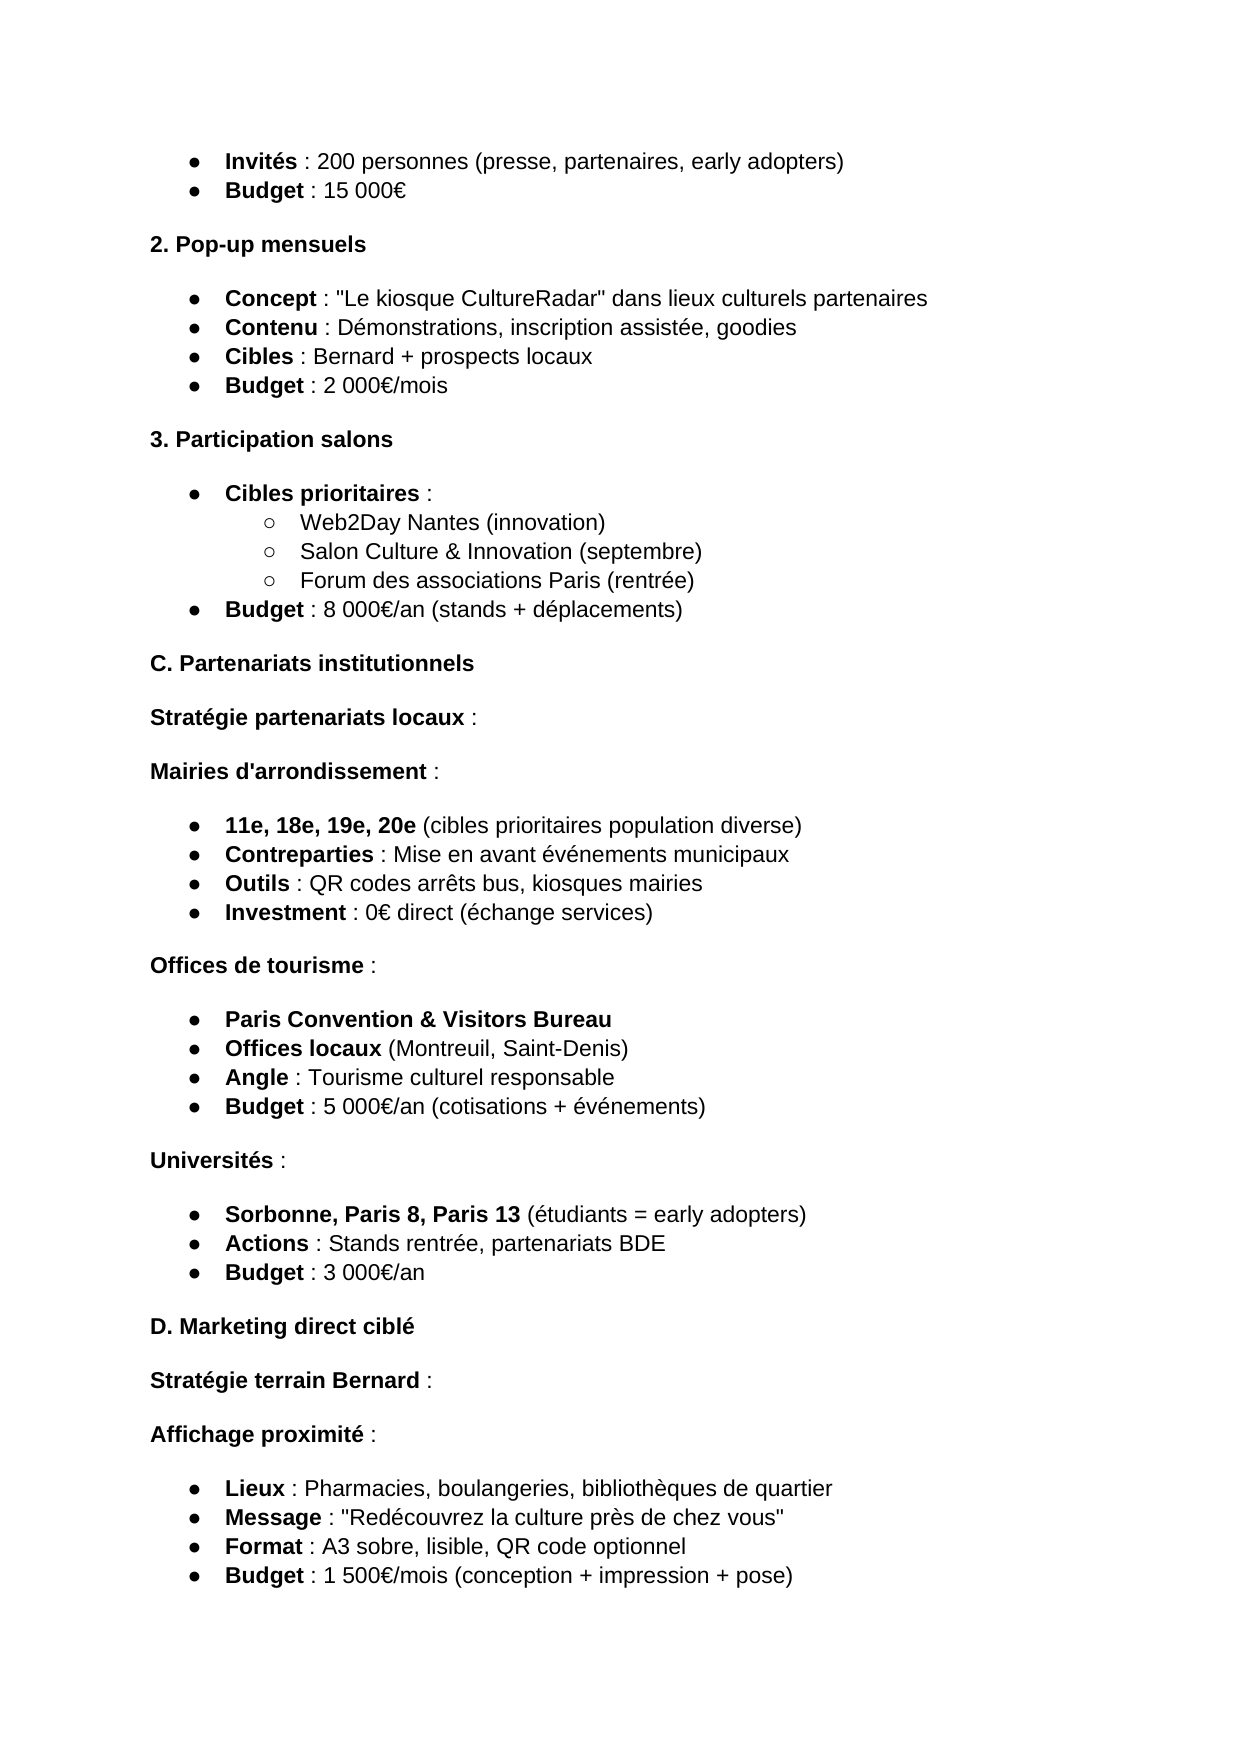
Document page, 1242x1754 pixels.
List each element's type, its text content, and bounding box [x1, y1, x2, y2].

list Offices locaux (Montreuil, Saint-Denis) [187, 1035, 1092, 1062]
list Cibles prioritaires : [187, 480, 1092, 506]
list Budget : 15 000€ [187, 177, 1092, 203]
subtitle D. Marketing direct ciblé [150, 1313, 1069, 1339]
text Affichage proximité : [150, 1421, 1092, 1447]
list Paris Convention & Visitors Bureau [187, 1006, 1092, 1033]
list Cibles : Bernard + prospects locaux [187, 343, 1092, 369]
list Sorbonne, Paris 8, Paris 13 (étudiants = early adopters) [187, 1201, 1092, 1227]
list Concept : "Le kiosque CultureRadar" dans lieux culturels partenaires [187, 285, 1092, 311]
list Salon Culture & Innovation (septembre) [262, 538, 1092, 564]
list Angle : Tourisme culturel responsable [187, 1064, 1092, 1091]
list Invités : 200 personnes (presse, partenaires, early adopters) [187, 148, 1092, 174]
list Budget : 2 000€/mois [187, 372, 1092, 398]
list 11e, 18e, 19e, 20e (cibles prioritaires population diverse) [187, 812, 1092, 838]
text Offices de tourisme : [150, 952, 1092, 979]
subtitle C. Partenariats institutionnels [150, 650, 1069, 676]
list Budget : 3 000€/an [187, 1259, 1092, 1285]
list Forum des associations Paris (rentrée) [262, 567, 1092, 593]
text 3. Participation salons [150, 426, 1092, 452]
list Web2Day Nantes (innovation) [262, 509, 1092, 535]
list Message : "Redécouvrez la culture près de chez vous" [187, 1504, 1092, 1530]
list Actions : Stands rentrée, partenariats BDE [187, 1230, 1092, 1256]
list Contreparties : Mise en avant événements municipaux [187, 841, 1092, 867]
list Outils : QR codes arrêts bus, kiosques mairies [187, 869, 1092, 896]
list Investment : 0€ direct (échange services) [187, 898, 1092, 925]
text Mairies d'arrondissement : [150, 758, 1092, 784]
list Budget : 8 000€/an (stands + déplacements) [187, 596, 1092, 622]
list Format : A3 sobre, lisible, QR code optionnel [187, 1533, 1092, 1559]
text Stratégie partenariats locaux : [150, 704, 1092, 730]
text 2. Pop-up mensuels [150, 231, 1092, 257]
list Budget : 5 000€/an (cotisations + événements) [187, 1093, 1092, 1119]
text Stratégie terrain Bernard : [150, 1367, 1092, 1393]
list Lieux : Pharmacies, boulangeries, bibliothèques de quartier [187, 1475, 1092, 1501]
text Universités : [150, 1147, 1092, 1173]
list Contenu : Démonstrations, inscription assistée, goodies [187, 314, 1092, 340]
list Budget : 1 500€/mois (conception + impression + pose) [187, 1562, 1092, 1588]
